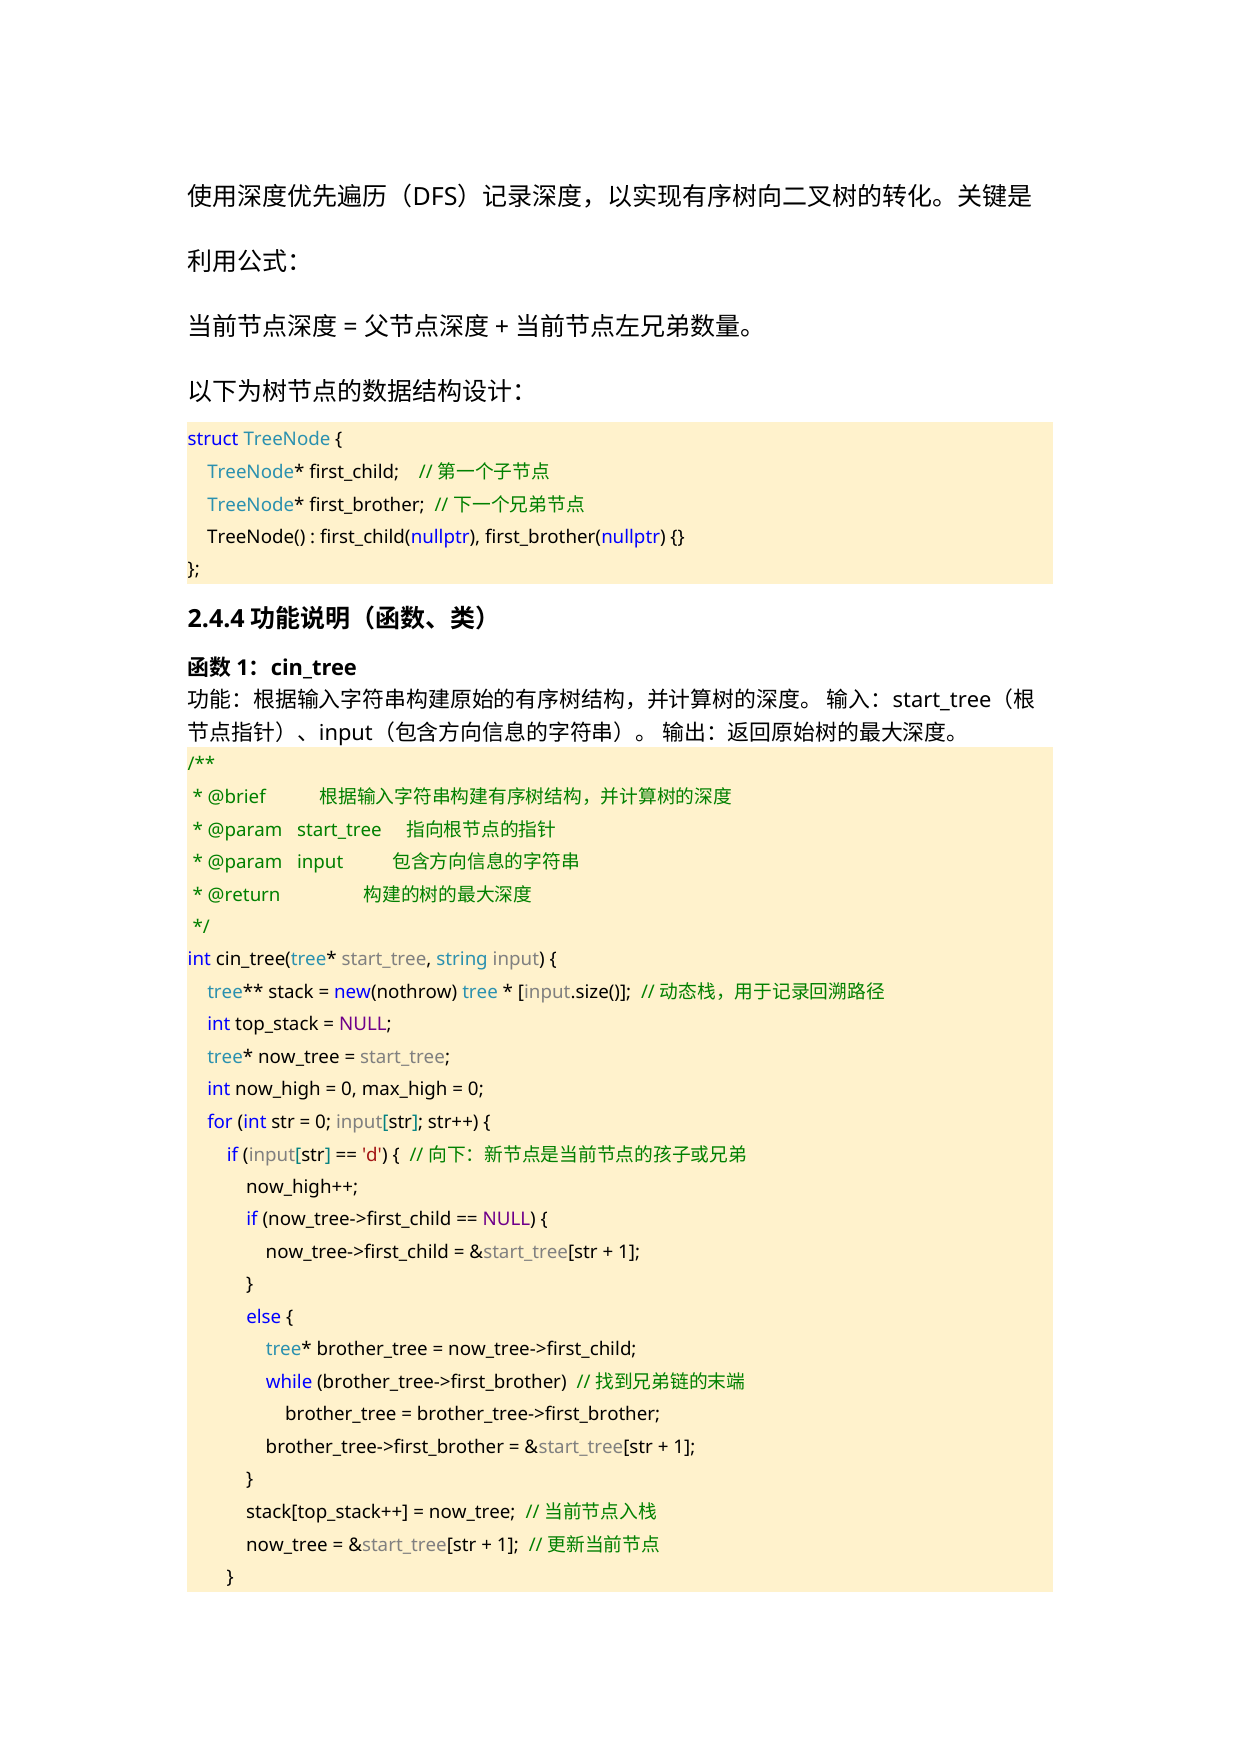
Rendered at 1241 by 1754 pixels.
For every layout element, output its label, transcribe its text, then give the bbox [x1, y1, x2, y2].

text * @param start_tree 指向根节点的指针 [187, 812, 1053, 844]
text if (input[str] == 'd') { // 向下：新节点是当前节点的孩子或兄弟 [187, 1137, 1053, 1169]
text if (now_tree->first_child == NULL) { [187, 1202, 1053, 1234]
text } [187, 1462, 1053, 1494]
text TreeNode() : first_child(nullptr), first_brother(nullptr) {} [187, 519, 1053, 552]
subtitle 函数 1：cin_tree [187, 649, 1053, 682]
text int now_high = 0, max_high = 0; [187, 1072, 1053, 1104]
text tree* now_tree = start_tree; [187, 1039, 1053, 1072]
text now_high++; [187, 1169, 1053, 1202]
text */ [187, 909, 1053, 942]
text tree* brother_tree = now_tree->first_child; [187, 1332, 1053, 1364]
text for (int str = 0; input[str]; str++) { [187, 1104, 1053, 1137]
text else { [187, 1299, 1053, 1332]
text }; [187, 552, 1053, 584]
text now_tree->first_child = &start_tree[str + 1]; [187, 1234, 1053, 1267]
text brother_tree = brother_tree->first_brother; [187, 1397, 1053, 1429]
text brother_tree->first_brother = &start_tree[str + 1]; [187, 1429, 1053, 1462]
text } [187, 1559, 1053, 1592]
text * @return 构建的树的最大深度 [187, 877, 1053, 909]
text TreeNode* first_brother; // 下一个兄弟节点 [187, 487, 1053, 519]
text tree** stack = new(nothrow) tree * [input.size()]; // 动态栈，用于记录回溯路径 [187, 974, 1053, 1007]
text /** [187, 747, 1053, 779]
text while (brother_tree->first_brother) // 找到兄弟链的末端 [187, 1364, 1053, 1397]
text int top_stack = NULL; [187, 1007, 1053, 1039]
text } [187, 1267, 1053, 1299]
text * @brief 根据输入字符串构建有序树结构，并计算树的深度 [187, 779, 1053, 812]
text now_tree = &start_tree[str + 1]; // 更新当前节点 [187, 1527, 1053, 1559]
text struct TreeNode { [187, 422, 1053, 454]
text int cin_tree(tree* start_tree, string input) { [187, 942, 1053, 974]
text 功能：根据输入字符串构建原始的有序树结构，并计算树的深度。 输入：start_tree（根节点指针）、input（包含方向信息的字符串）。 输出：返回原始树的最大深度。 [187, 682, 1053, 747]
text TreeNode* first_child; // 第一个子节点 [187, 454, 1053, 487]
text 2.4.4功能说明（函数、类） [187, 584, 1053, 649]
text * @param input 包含方向信息的字符串 [187, 844, 1053, 877]
text stack[top_stack++] = now_tree; // 当前节点入栈 [187, 1494, 1053, 1527]
text 以下为树节点的数据结构设计： [187, 357, 1053, 422]
text 使用深度优先遍历（DFS）记录深度，以实现有序树向二叉树的转化。关键是利用公式： 当前节点深度 = 父节点深度 + 当前节点左兄弟数量。 [187, 162, 1053, 357]
